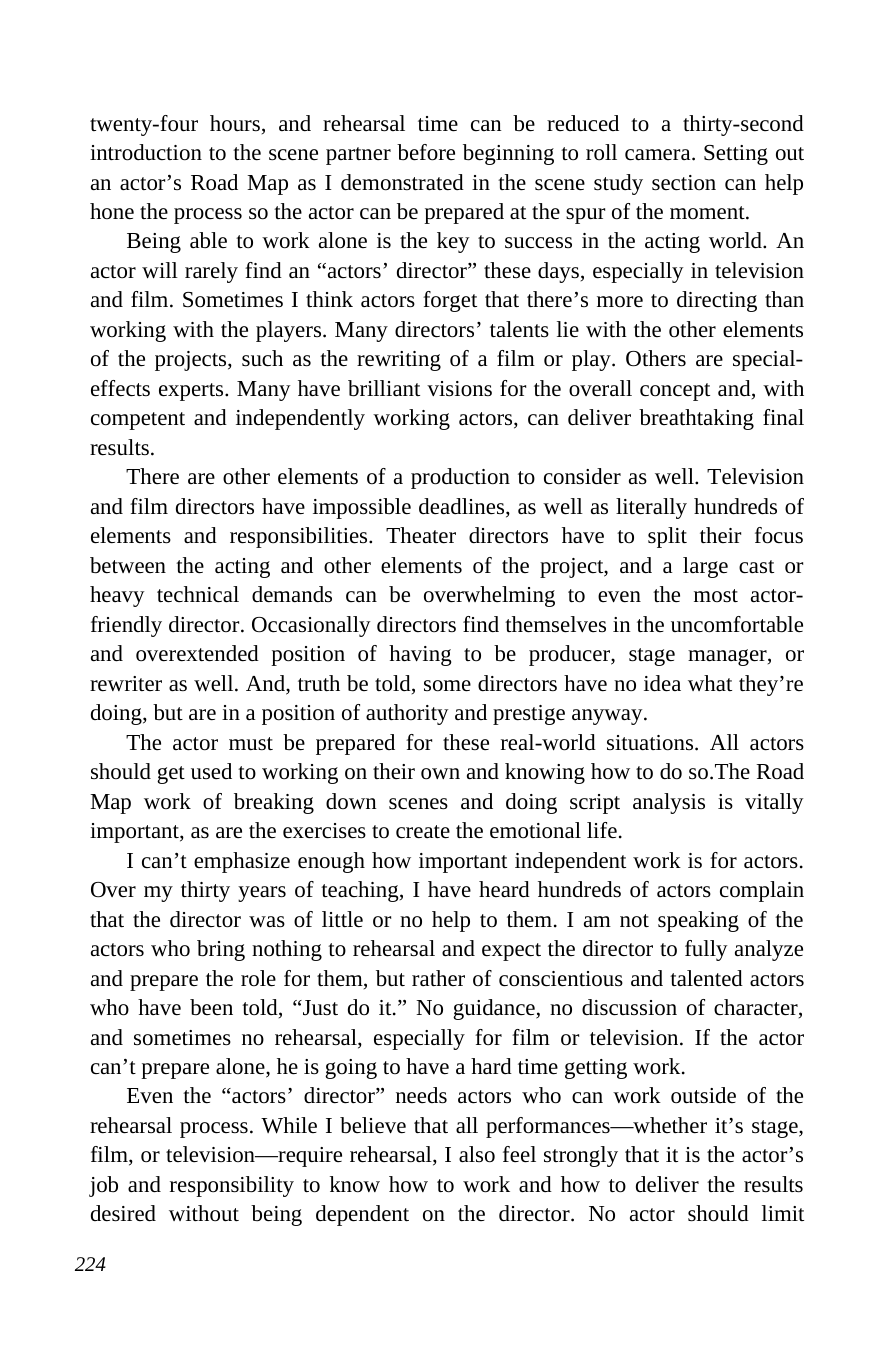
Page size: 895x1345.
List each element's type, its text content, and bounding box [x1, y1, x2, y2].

text Being able to work alone is the key to success in the acting world. An actor will rarely find an “actors’ director” these days, especially in television and film. Sometimes I think actors forget that there’s more to directing than working with the players. Many directors’ talents lie with the other elements of the projects, such as the rewriting of a film or play. Others are special-effects experts. Many have brilliant visions for the overall concept and, with competent and independently working actors, can deliver breathtaking final results. [90, 228, 805, 460]
text I can’t emphasize enough how important independent work is for actors. Over my thirty years of teaching, I have heard hundreds of actors complain that the director was of little or no help to them. I am not speaking of the actors who bring nothing to rehearsal and expect the director to fully analyze and prepare the role for them, but rather of conscientious and talented actors who have been told, “Just do it.” No guidance, no discussion of character, and sometimes no rehearsal, especially for film or television. If the actor can’t prepare alone, he is going to have a hard time getting work. [90, 847, 805, 1079]
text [90, 1082, 805, 1227]
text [90, 110, 805, 224]
text The actor must be prepared for these real-world situations. All actors should get used to working on their own and knowing how to do so.The Road Map work of breaking down scenes and doing script analysis is vitally important, as are the exercises to create the emotional life. [90, 729, 805, 843]
text There are other elements of a production to consider as well. Television and film directors have impossible deadlines, as well as literally hundreds of elements and responsibilities. Theater directors have to split their focus between the acting and other elements of the project, and a large cast or heavy technical demands can be overwhelming to even the most actor-friendly director. Occasionally directors find themselves in the uncomfortable and overextended position of having to be producer, stage manager, or rewriter as well. And, truth be told, some directors have no idea what they’re doing, but are in a position of authority and prestige anyway. [90, 463, 805, 726]
